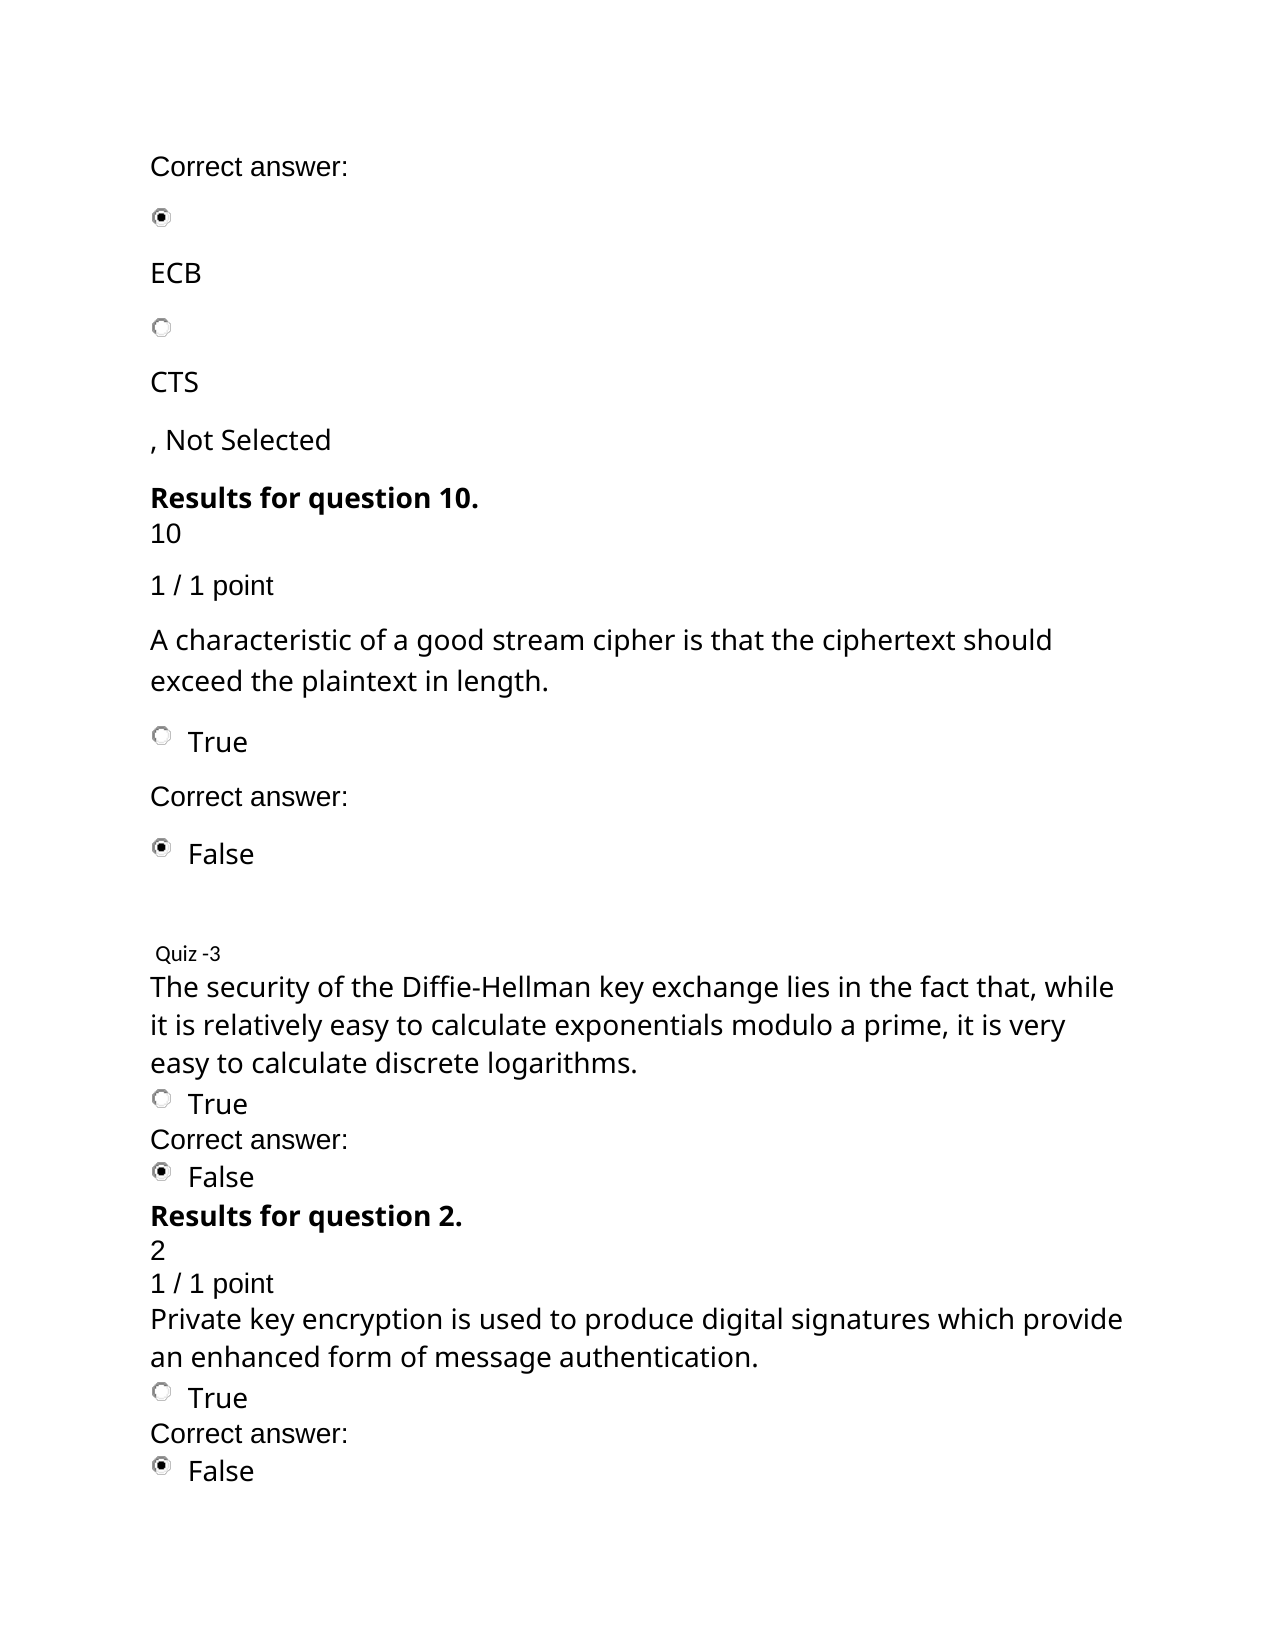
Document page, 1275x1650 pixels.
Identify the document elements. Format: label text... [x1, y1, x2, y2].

text False [150, 831, 1125, 872]
text 1 / 1 point [150, 568, 1125, 601]
text Private key encryption is used to produce digital signatures which provide an enhanced form of message authentication. [150, 1299, 1125, 1376]
text ECB [150, 253, 1125, 291]
text A characteristic of a good stream cipher is that the ciphertext should exceed the plaintext in length. [150, 620, 1125, 700]
text True [150, 1376, 1125, 1417]
text False [150, 1449, 1125, 1490]
text 2 [150, 1234, 1125, 1267]
text False [150, 1155, 1125, 1196]
text Correct answer: [150, 1123, 1125, 1155]
text 10 [150, 517, 1125, 549]
text Correct answer: [150, 780, 1125, 812]
text True [150, 719, 1125, 760]
subtitle Results for question 10. [150, 478, 1125, 517]
text Quiz -3 The security of the Diffie-Hellman key exchange lies in the fact that, while it is relatively easy to calculate exponentials modulo a prime, it is very easy to calculate discrete logarithms. [150, 939, 1125, 1082]
text CTS [150, 362, 1125, 401]
text Correct answer: [150, 150, 1125, 182]
text , Not Selected [150, 421, 1125, 459]
text True [150, 1082, 1125, 1123]
text Results for question 2. [150, 1196, 1125, 1234]
text Correct answer: [150, 1417, 1125, 1449]
text 1 / 1 point [150, 1267, 1125, 1299]
